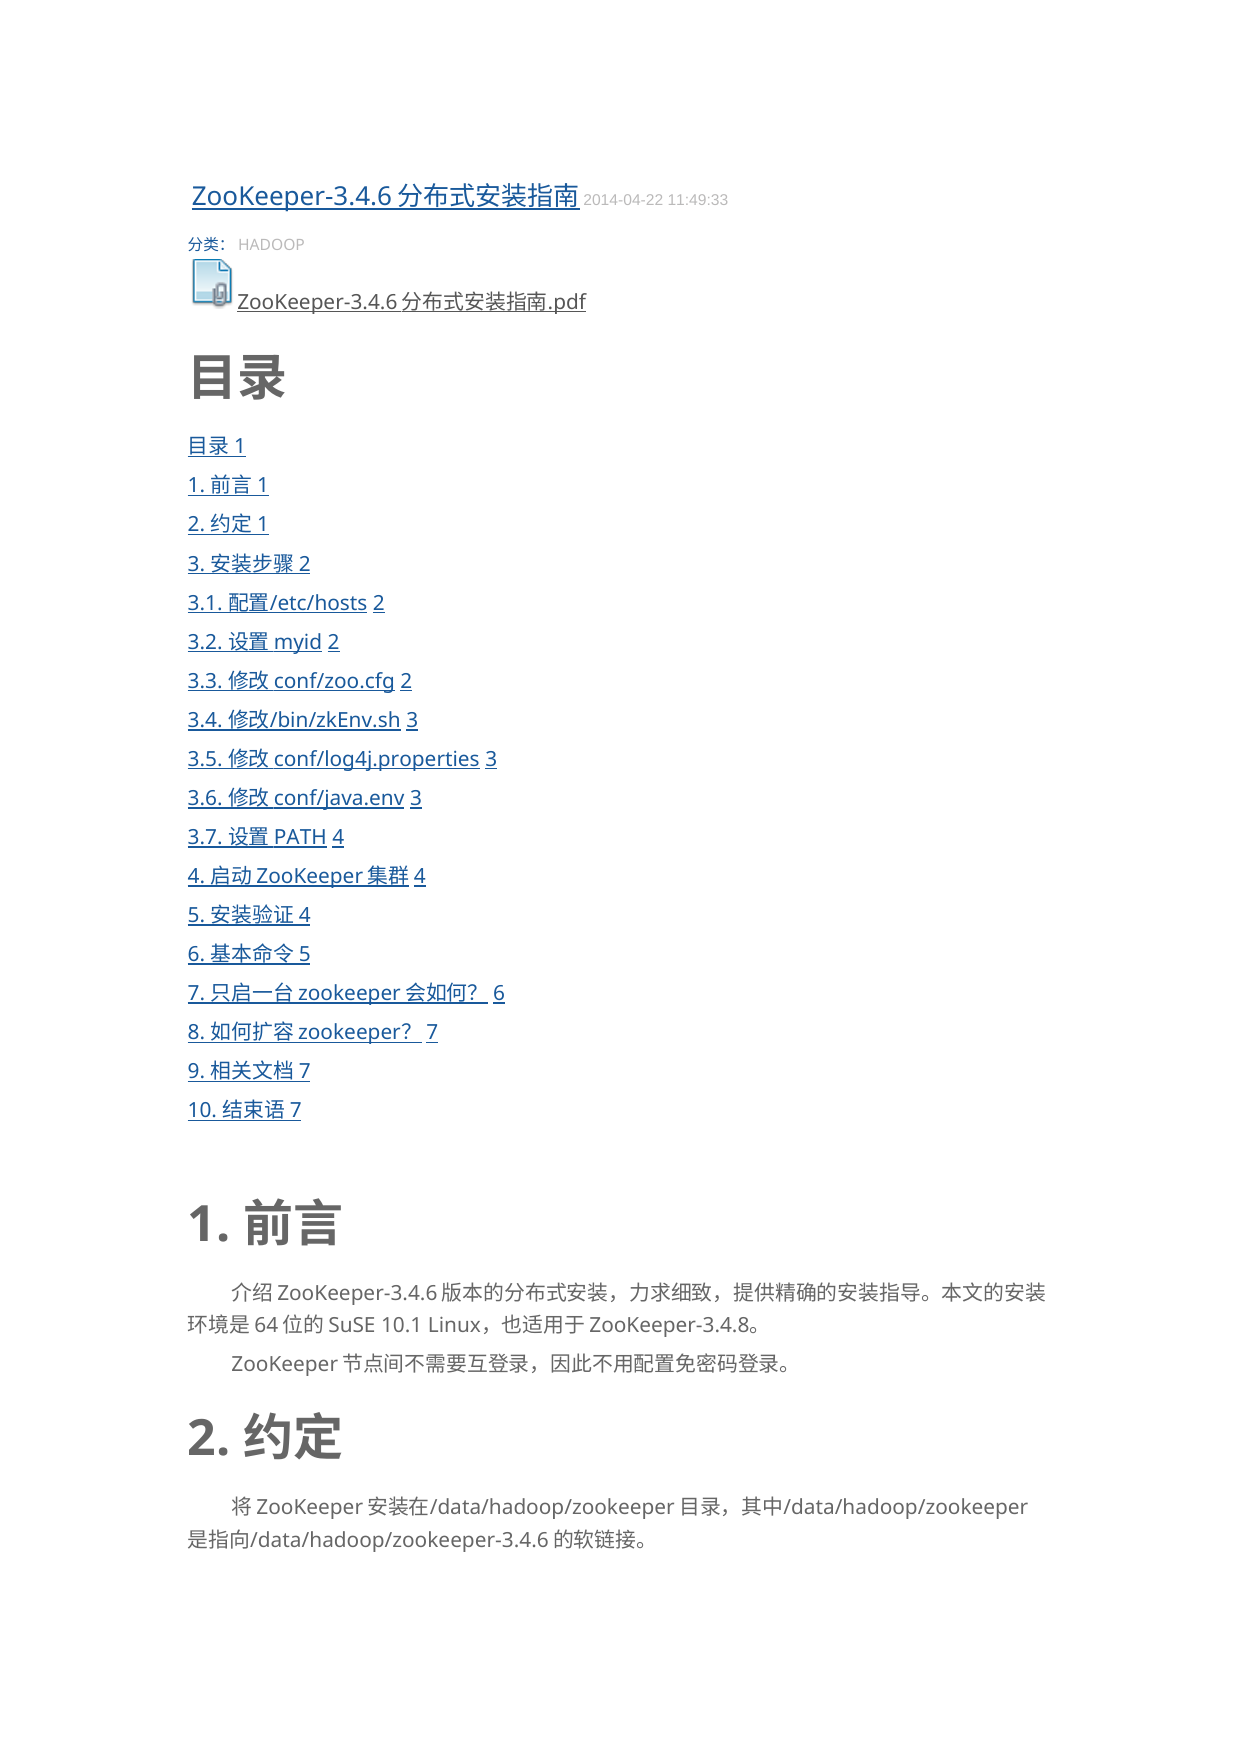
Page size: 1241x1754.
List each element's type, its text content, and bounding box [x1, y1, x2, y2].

text 6. 基本命令 5 [187, 936, 1053, 969]
text 将ZooKeeper安装在/data/hadoop/zookeeper目录，其中/data/hadoop/zookeeper是指向/data/hadoop/zookeeper-3.4.6的软链接。 [187, 1489, 1053, 1554]
text ZooKeeper节点间不需要互登录，因此不用配置免密码登录。 [187, 1346, 1053, 1379]
text 2. 约定 [187, 1385, 1053, 1483]
text 3. 安装步骤 2 [187, 546, 1053, 578]
text 3.7. 设置PATH 4 [187, 819, 1053, 852]
text 4. 启动ZooKeeper集群 4 [187, 858, 1053, 891]
text 介绍ZooKeeper-3.4.6版本的分布式安装，力求细致，提供精确的安装指导。本文的安装环境是64位的SuSE 10.1 Linux，也适用于ZooKeeper-3.4.8。 [187, 1275, 1053, 1340]
text 2. 约定 1 [187, 507, 1053, 539]
text ZooKeeper-3.4.6分布式安装指南 2014-04-22 11:49:33 [187, 162, 1053, 227]
text 3.3. 修改conf/zoo.cfg 2 [187, 663, 1053, 695]
picture [187, 259, 238, 309]
text 7. 只启一台zookeeper会如何？ 6 [187, 975, 1053, 1008]
text 9. 相关文档 7 [187, 1053, 1053, 1086]
text 8. 如何扩容zookeeper？ 7 [187, 1014, 1053, 1047]
text 10. 结束语 7 [187, 1093, 1053, 1125]
text 1. 前言 [187, 1171, 1053, 1268]
text 3.1. 配置/etc/hosts 2 [187, 585, 1053, 617]
text 1. 前言 1 [187, 468, 1053, 500]
text 3.5. 修改conf/log4j.properties 3 [187, 741, 1053, 773]
text 3.6. 修改conf/java.env 3 [187, 780, 1053, 813]
text ZooKeeper-3.4.6分布式安装指南.pdf [187, 259, 1053, 324]
text 3.4. 修改/bin/zkEnv.sh 3 [187, 702, 1053, 734]
text 目录 [187, 324, 1053, 422]
text 5. 安装验证 4 [187, 897, 1053, 930]
text 3.2. 设置myid 2 [187, 624, 1053, 656]
text 目录 1 [187, 428, 1053, 461]
text 分类： HADOOP [187, 227, 1053, 259]
